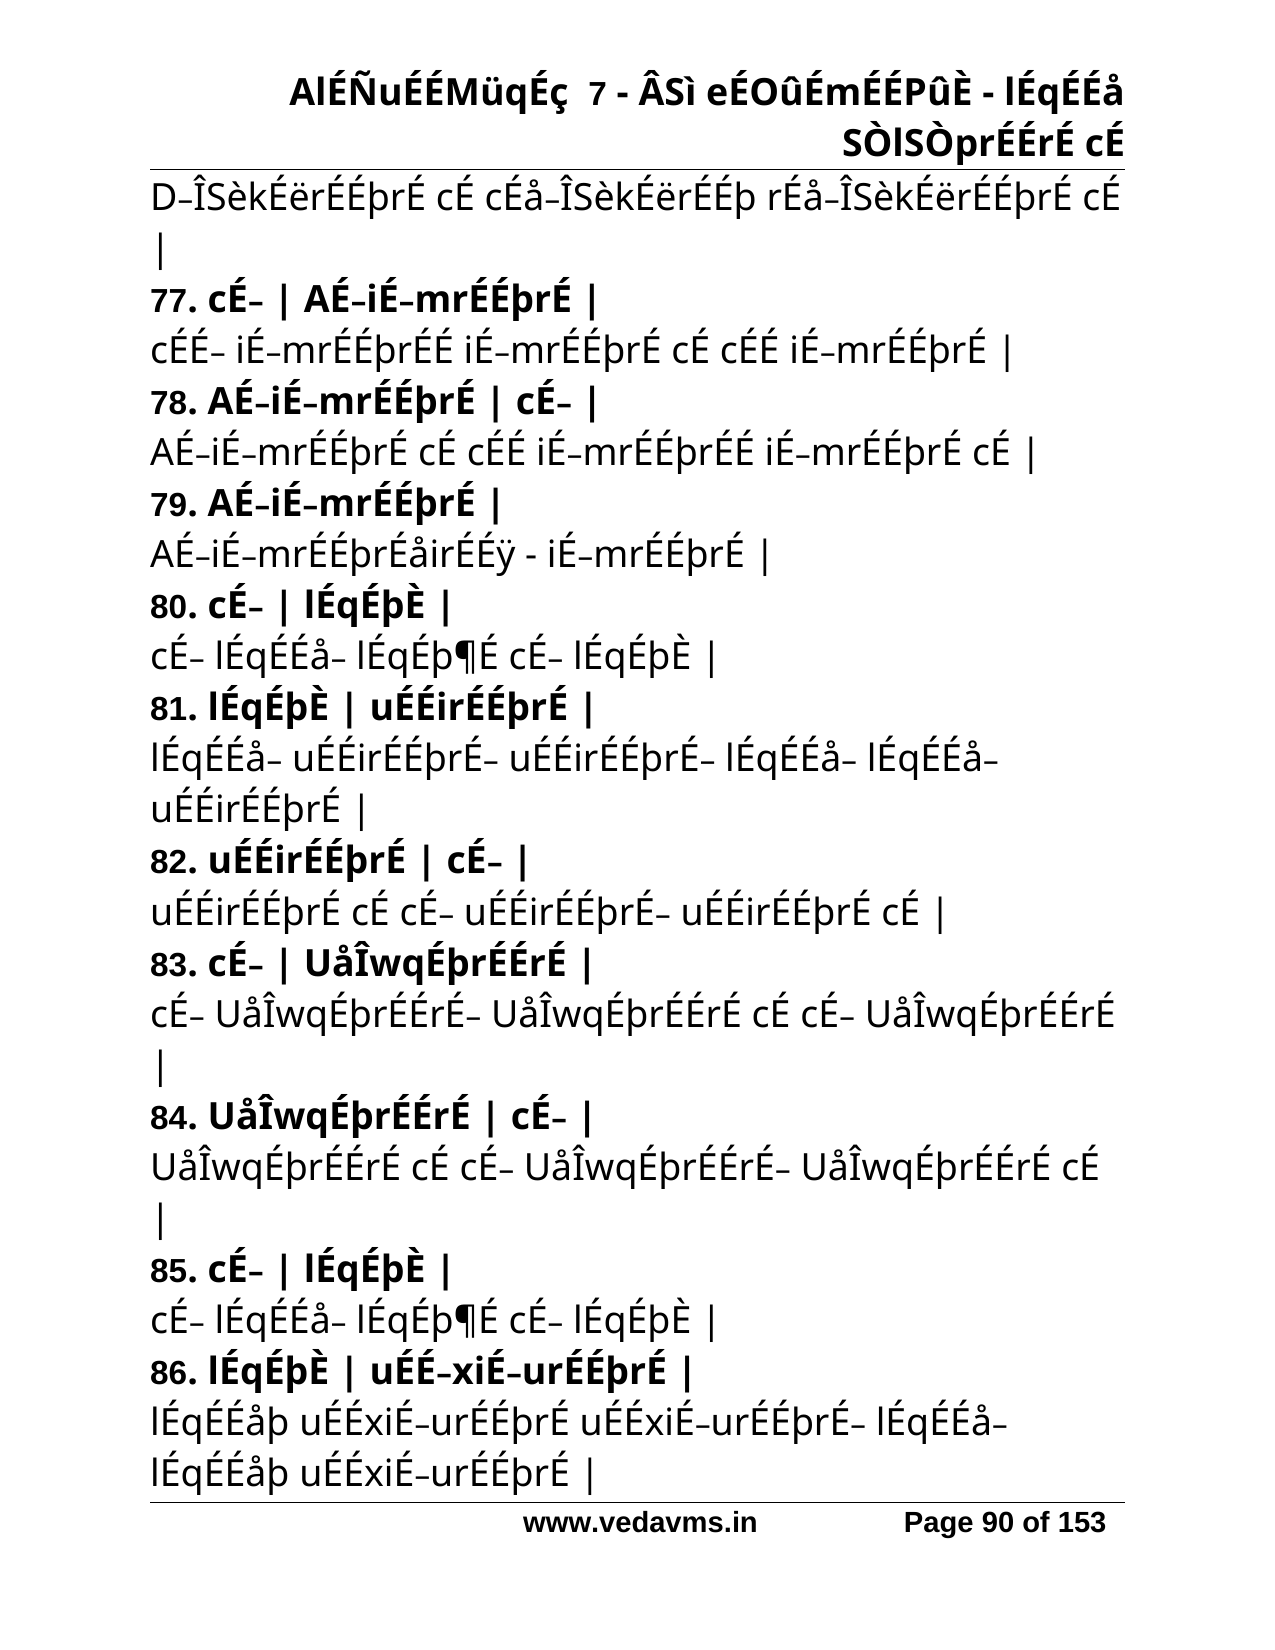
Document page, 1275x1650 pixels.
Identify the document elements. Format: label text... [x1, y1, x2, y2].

text uÉÉirÉÉþrÉ cÉ cÉ– uÉÉirÉÉþrÉ– uÉÉirÉÉþrÉ cÉ | [150, 885, 1125, 936]
text 78. AÉ–iÉ–mrÉÉþrÉ | cÉ– | [150, 374, 1125, 425]
text AÉ–iÉ–mrÉÉþrÉ cÉ cÉÉ iÉ–mrÉÉþrÉÉ iÉ–mrÉÉþrÉ cÉ | [150, 425, 1125, 476]
text 85. cÉ– | lÉqÉþÈ | [150, 1242, 1125, 1293]
text cÉÉ– iÉ–mrÉÉþrÉÉ iÉ–mrÉÉþrÉ cÉ cÉÉ iÉ–mrÉÉþrÉ | [150, 323, 1125, 374]
text lÉqÉÉåþ uÉÉxiÉ–urÉÉþrÉ uÉÉxiÉ–urÉÉþrÉ– lÉqÉÉå– lÉqÉÉåþ uÉÉxiÉ–urÉÉþrÉ | [150, 1395, 1125, 1497]
text 81. lÉqÉþÈ | uÉÉirÉÉþrÉ | [150, 681, 1125, 732]
text 79. AÉ–iÉ–mrÉÉþrÉ | [150, 476, 1125, 527]
text 83. cÉ– | UåÎwqÉþrÉÉrÉ | [150, 936, 1125, 987]
text UåÎwqÉþrÉÉrÉ cÉ cÉ– UåÎwqÉþrÉÉrÉ– UåÎwqÉþrÉÉrÉ cÉ | [150, 1140, 1125, 1242]
text 80. cÉ– | lÉqÉþÈ | [150, 578, 1125, 629]
text 82. uÉÉirÉÉþrÉ | cÉ– | [150, 834, 1125, 885]
text 84. UåÎwqÉþrÉÉrÉ | cÉ– | [150, 1089, 1125, 1140]
text lÉqÉÉå– uÉÉirÉÉþrÉ– uÉÉirÉÉþrÉ– lÉqÉÉå– lÉqÉÉå– uÉÉirÉÉþrÉ | [150, 732, 1125, 834]
text 86. lÉqÉþÈ | uÉÉ–xiÉ–urÉÉþrÉ | [150, 1344, 1125, 1395]
text cÉ– lÉqÉÉå– lÉqÉþ¶É cÉ– lÉqÉþÈ | [150, 629, 1125, 681]
text cÉ– UåÎwqÉþrÉÉrÉ– UåÎwqÉþrÉÉrÉ cÉ cÉ– UåÎwqÉþrÉÉrÉ | [150, 987, 1125, 1089]
text cÉ– lÉqÉÉå– lÉqÉþ¶É cÉ– lÉqÉþÈ | [150, 1293, 1125, 1344]
text 77. cÉ– | AÉ–iÉ–mrÉÉþrÉ | [150, 272, 1125, 323]
text D–ÎSèkÉërÉÉþrÉ cÉ cÉå–ÎSèkÉërÉÉþ rÉå–ÎSèkÉërÉÉþrÉ cÉ | [150, 170, 1125, 272]
text AÉ–iÉ–mrÉÉþrÉåirÉÉÿ - iÉ–mrÉÉþrÉ | [150, 527, 1125, 578]
